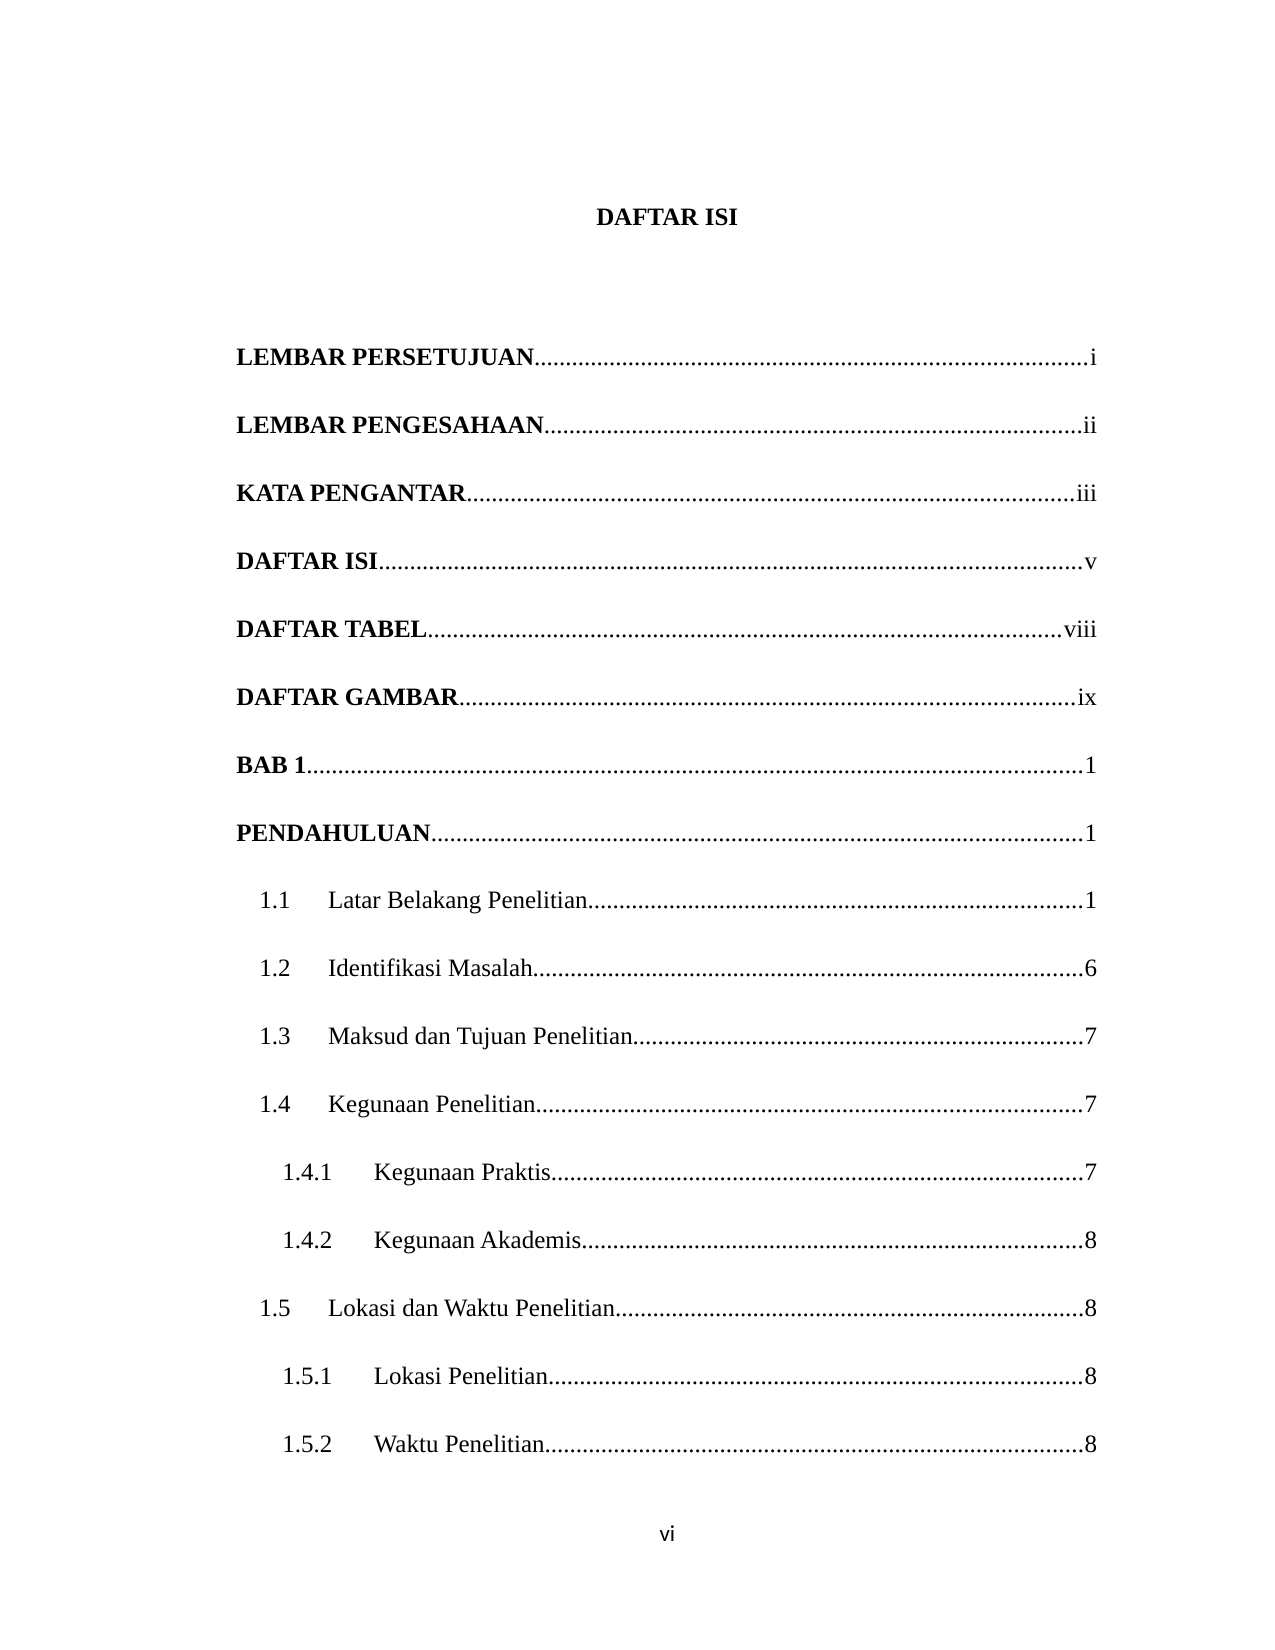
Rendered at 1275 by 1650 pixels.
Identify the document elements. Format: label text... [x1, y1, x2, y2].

subtitle DAFTAR ISI [236, 202, 1098, 231]
